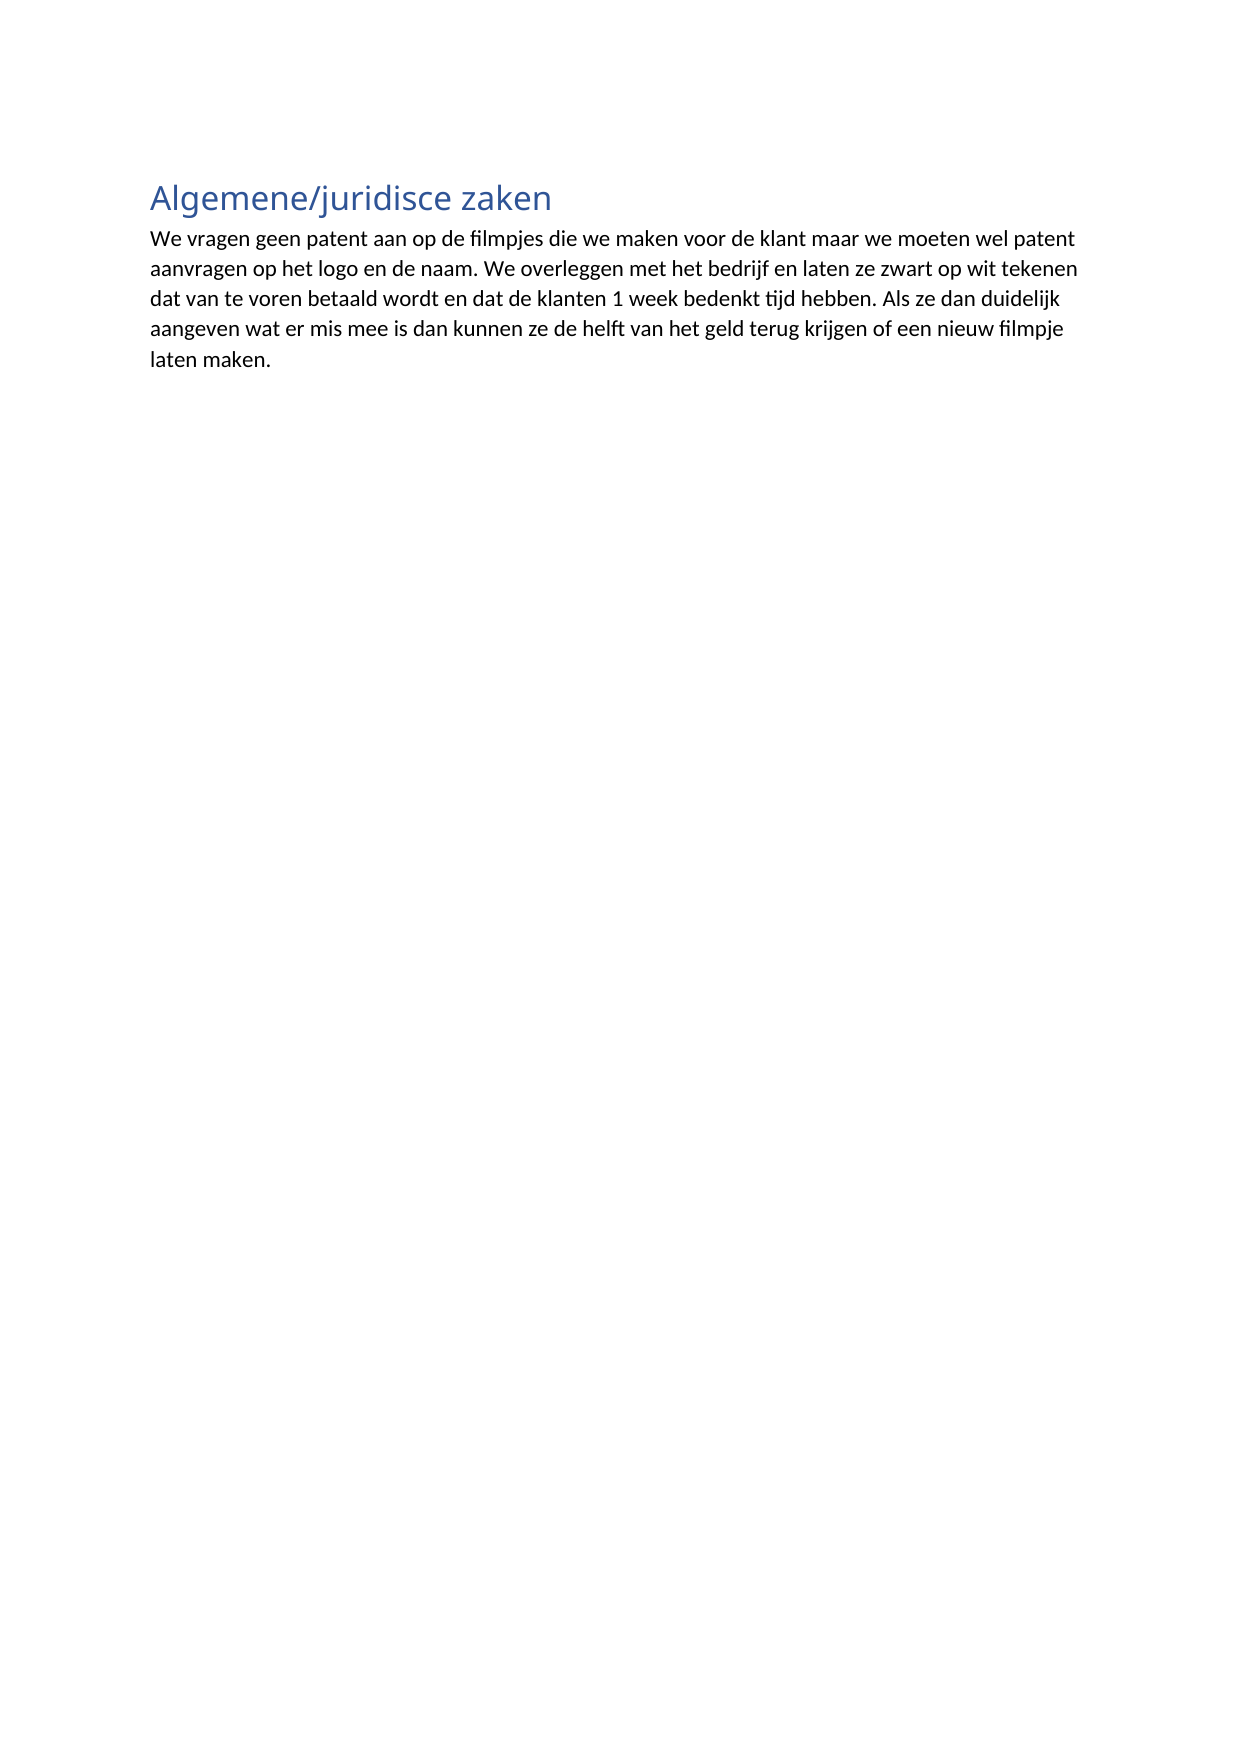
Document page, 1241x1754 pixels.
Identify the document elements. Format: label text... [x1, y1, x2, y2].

text We vragen geen patent aan op de filmpjes die we maken voor de klant maar we moeten wel patent aanvragen op het logo en de naam. We overleggen met het bedrijf en laten ze zwart op wit tekenen dat van te voren betaald wordt en dat de klanten 1 week bedenkt tijd hebben. Als ze dan duidelijk aangeven wat er mis mee is dan kunnen ze de helft van het geld terug krijgen of een nieuw filmpje laten maken. [150, 224, 1090, 373]
subtitle Algemene/juridisce zaken [150, 175, 1090, 220]
